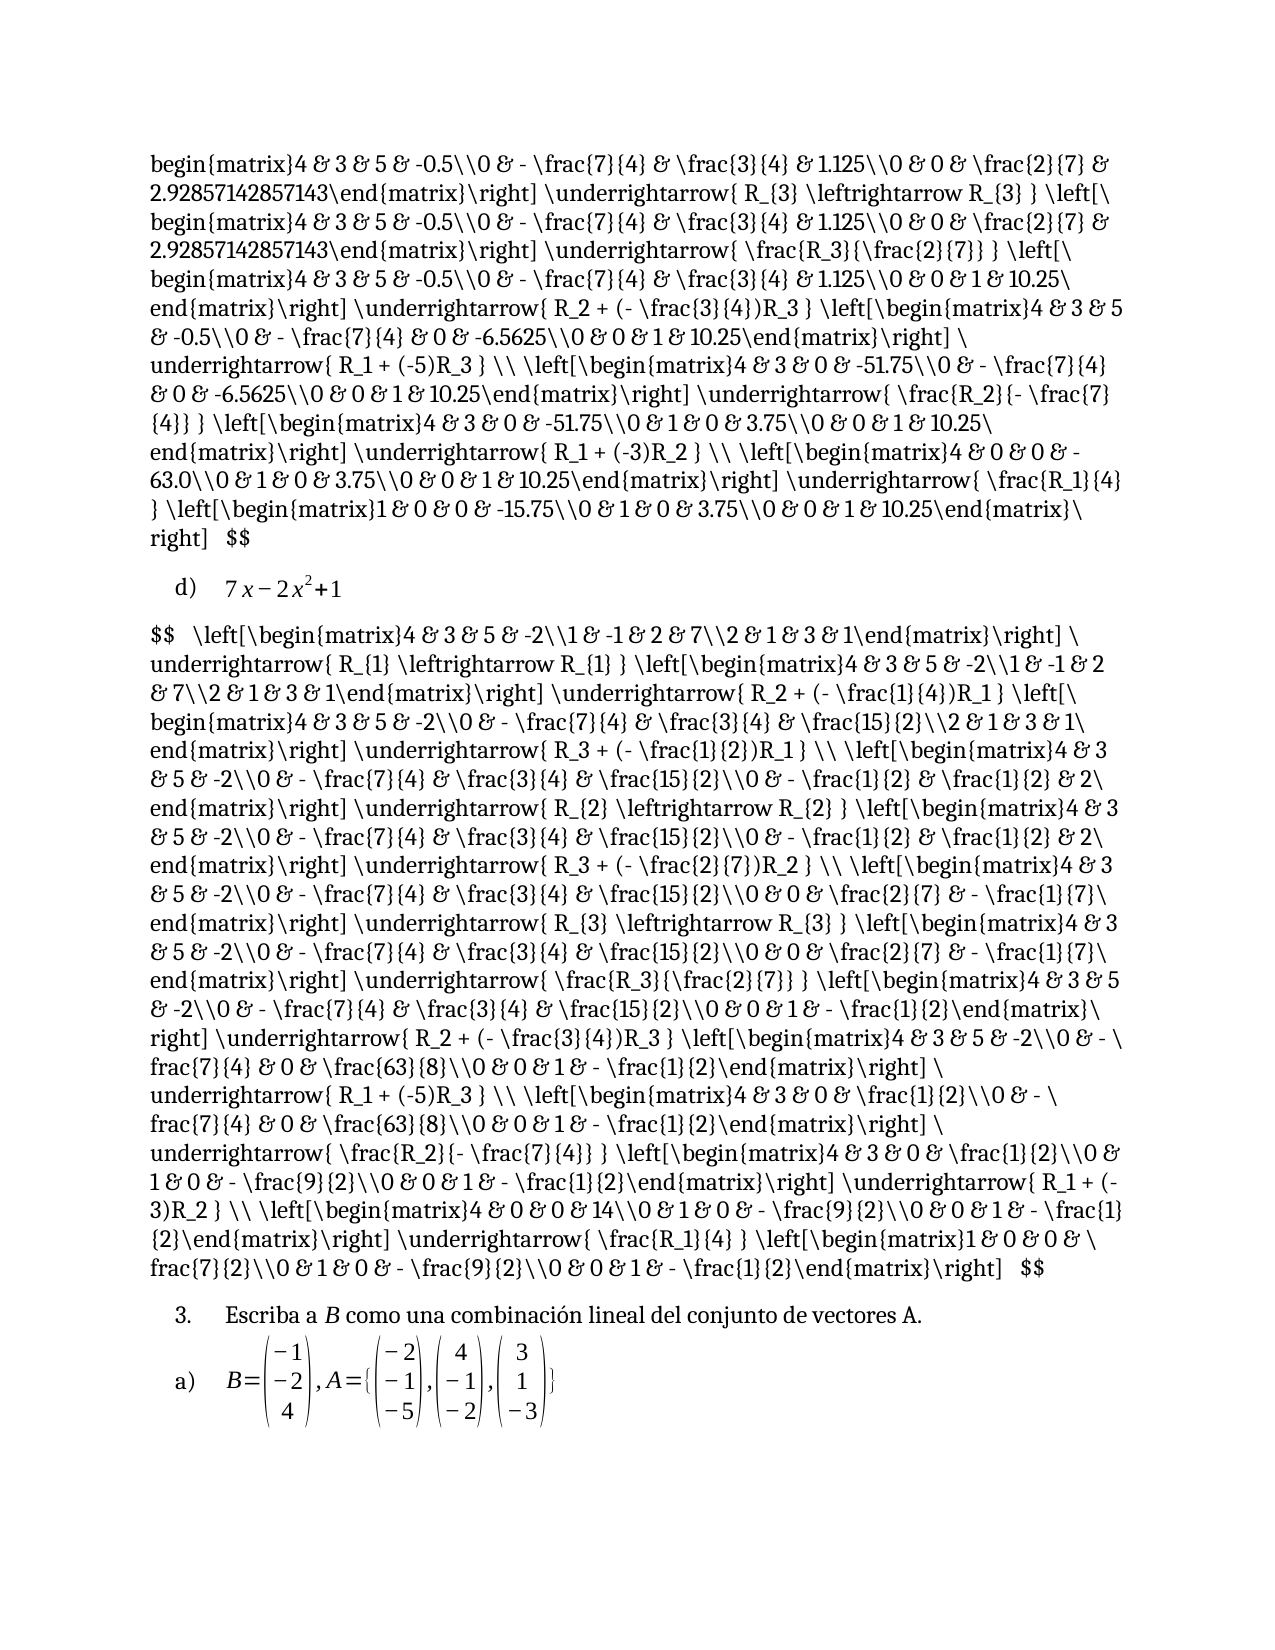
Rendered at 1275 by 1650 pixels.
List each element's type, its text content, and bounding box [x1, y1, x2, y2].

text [150, 150, 1125, 552]
list Escriba a como una combinación lineal del conjunto de vectores A. [175, 1301, 1125, 1330]
text $$ \left[\begin{matrix}4 & 3 & 5 & -2\\1 & -1 & 2 & 7\\2 & 1 & 3 & 1\end{matrix}\right] \underrightarrow{ R_{1} \leftrightarrow R_{1} } \left[\begin{matrix}4 & 3 & 5 & -2\\1 & -1 & 2 & 7\\2 & 1 & 3 & 1\end{matrix}\right] \underrightarrow{ R_2 + (- \frac{1}{4})R_1 } \left[\begin{matrix}4 & 3 & 5 & -2\\0 & - \frac{7}{4} & \frac{3}{4} & \frac{15}{2}\\2 & 1 & 3 & 1\end{matrix}\right] \underrightarrow{ R_3 + (- \frac{1}{2})R_1 } \\ \left[\begin{matrix}4 & 3 & 5 & -2\\0 & - \frac{7}{4} & \frac{3}{4} & \frac{15}{2}\\0 & - \frac{1}{2} & \frac{1}{2} & 2\end{matrix}\right] \underrightarrow{ R_{2} \leftrightarrow R_{2} } \left[\begin{matrix}4 & 3 & 5 & -2\\0 & - \frac{7}{4} & \frac{3}{4} & \frac{15}{2}\\0 & - \frac{1}{2} & \frac{1}{2} & 2\end{matrix}\right] \underrightarrow{ R_3 + (- \frac{2}{7})R_2 } \\ \left[\begin{matrix}4 & 3 & 5 & -2\\0 & - \frac{7}{4} & \frac{3}{4} & \frac{15}{2}\\0 & 0 & \frac{2}{7} & - \frac{1}{7}\end{matrix}\right] \underrightarrow{ R_{3} \leftrightarrow R_{3} } \left[\begin{matrix}4 & 3 & 5 & -2\\0 & - \frac{7}{4} & \frac{3}{4} & \frac{15}{2}\\0 & 0 & \frac{2}{7} & - \frac{1}{7}\end{matrix}\right] \underrightarrow{ \frac{R_3}{\frac{2}{7}} } \left[\begin{matrix}4 & 3 & 5 & -2\\0 & - \frac{7}{4} & \frac{3}{4} & \frac{15}{2}\\0 & 0 & 1 & - \frac{1}{2}\end{matrix}\right] \underrightarrow{ R_2 + (- \frac{3}{4})R_3 } \left[\begin{matrix}4 & 3 & 5 & -2\\0 & - \frac{7}{4} & 0 & \frac{63}{8}\\0 & 0 & 1 & - \frac{1}{2}\end{matrix}\right] \underrightarrow{ R_1 + (-5)R_3 } \\ \left[\begin{matrix}4 & 3 & 0 & \frac{1}{2}\\0 & - \frac{7}{4} & 0 & \frac{63}{8}\\0 & 0 & 1 & - \frac{1}{2}\end{matrix}\right] \underrightarrow{ \frac{R_2}{- \frac{7}{4}} } \left[\begin{matrix}4 & 3 & 0 & \frac{1}{2}\\0 & 1 & 0 & - \frac{9}{2}\\0 & 0 & 1 & - \frac{1}{2}\end{matrix}\right] \underrightarrow{ R_1 + (-3)R_2 } \\ \left[\begin{matrix}4 & 0 & 0 & 14\\0 & 1 & 0 & - \frac{9}{2}\\0 & 0 & 1 & - \frac{1}{2}\end{matrix}\right] \underrightarrow{ \frac{R_1}{4} } \left[\begin{matrix}1 & 0 & 0 & \frac{7}{2}\\0 & 1 & 0 & - \frac{9}{2}\\0 & 0 & 1 & - \frac{1}{2}\end{matrix}\right] $$ [150, 621, 1125, 1282]
